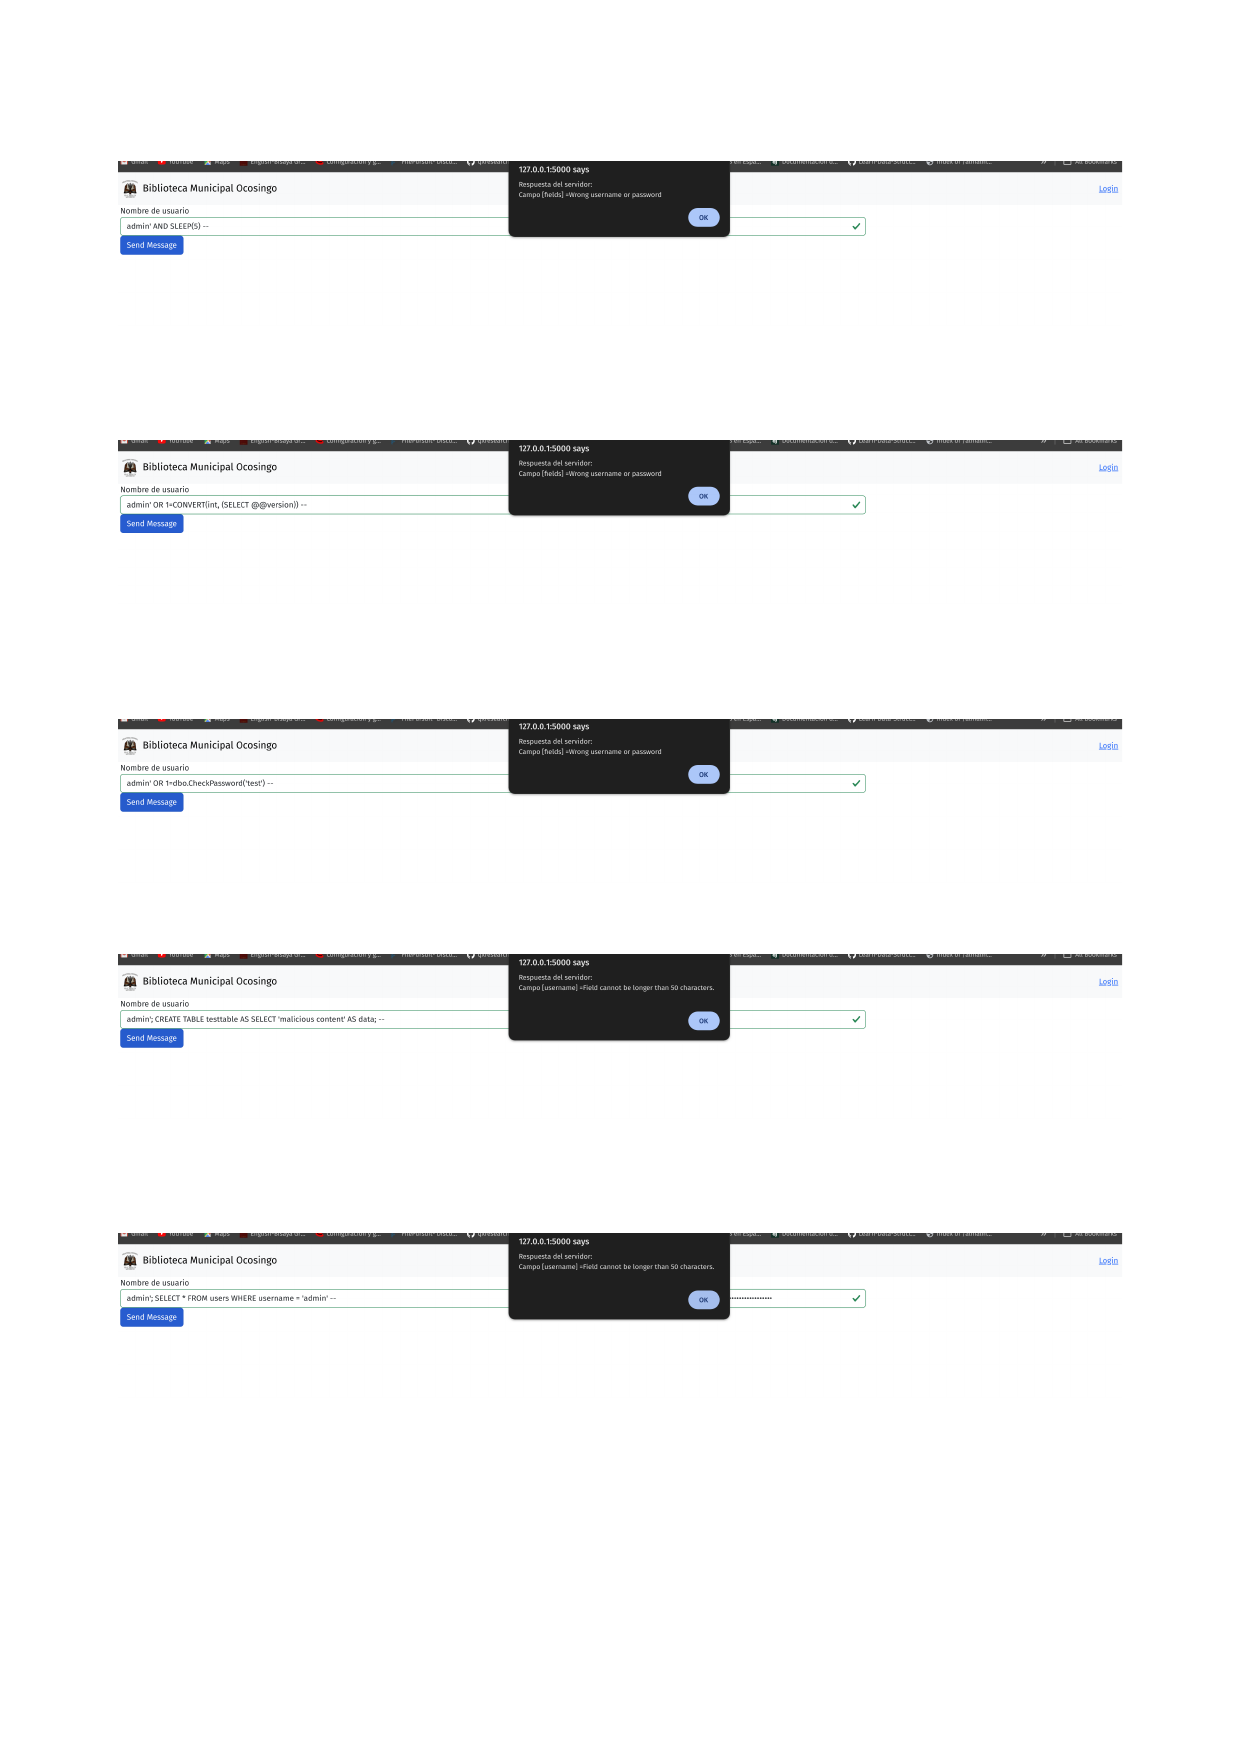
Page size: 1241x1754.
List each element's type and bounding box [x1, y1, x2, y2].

picture [118, 1233, 1123, 1398]
picture [118, 161, 1123, 326]
picture [118, 954, 1123, 1119]
picture [118, 440, 1123, 604]
picture [118, 719, 1123, 883]
